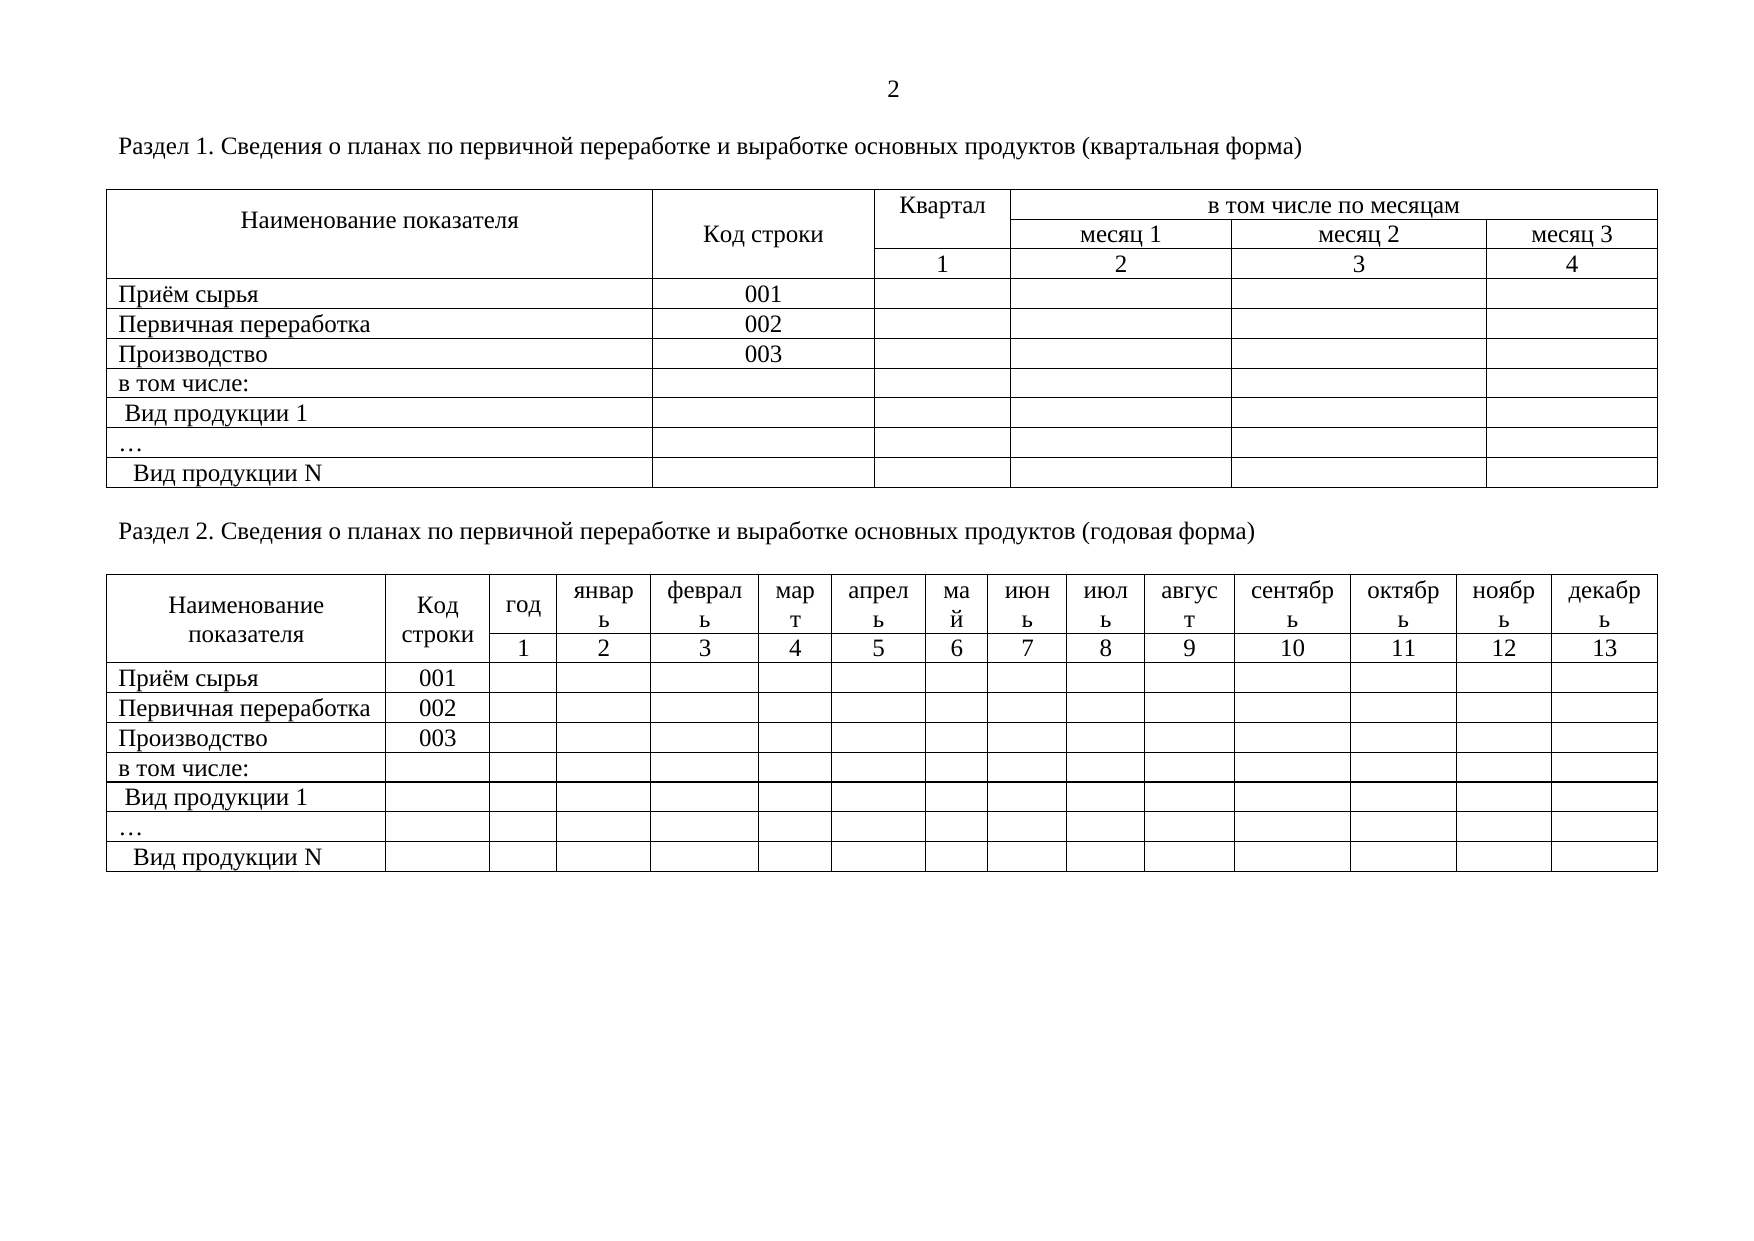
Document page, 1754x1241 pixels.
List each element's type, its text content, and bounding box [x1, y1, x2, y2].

table_header апрель [832, 575, 925, 632]
table_cell 8 [1067, 634, 1144, 662]
table_cell 2 [557, 634, 650, 662]
table_cell [1552, 663, 1657, 692]
table_cell [926, 663, 987, 692]
table_cell [651, 812, 758, 841]
table_cell [759, 723, 831, 752]
table_cell [557, 783, 650, 811]
table_cell [1067, 723, 1144, 752]
table_cell [651, 783, 758, 811]
table_cell [557, 812, 650, 841]
table_cell [490, 812, 556, 841]
table_cell [1011, 428, 1231, 457]
table_cell 9 [1145, 634, 1234, 662]
table_cell 13 [1552, 634, 1657, 662]
table_cell [926, 693, 987, 722]
table_cell [1145, 812, 1234, 841]
table_cell [1145, 753, 1234, 781]
table_cell месяц 1 [1011, 220, 1231, 248]
table_cell [1457, 663, 1551, 692]
table_cell Производство [107, 339, 652, 367]
table_cell [1487, 398, 1657, 427]
table_cell [988, 753, 1066, 781]
table_cell в том числе: [107, 369, 652, 397]
table_cell [557, 842, 650, 871]
table_cell [386, 783, 489, 811]
table_cell Первичная переработка [107, 309, 652, 338]
table_cell [653, 428, 874, 457]
table_cell [1457, 753, 1551, 781]
table_cell [1145, 663, 1234, 692]
table_header Квартал [875, 190, 1010, 248]
table_cell [653, 398, 874, 427]
table_cell 3 [1232, 249, 1486, 278]
table_cell 6 [926, 634, 987, 662]
table_cell [832, 783, 925, 811]
table_cell 4 [1487, 249, 1657, 278]
table_header октябрь [1351, 575, 1456, 632]
table_header Код строки [386, 575, 489, 662]
table_cell [832, 723, 925, 752]
table_cell [1145, 723, 1234, 752]
table_cell [832, 663, 925, 692]
table_cell [1552, 693, 1657, 722]
table_cell … [107, 428, 652, 457]
table_cell [1067, 753, 1144, 781]
table_header март [759, 575, 831, 632]
table_cell [1067, 663, 1144, 692]
table_header Код строки [653, 190, 874, 278]
table_cell [490, 842, 556, 871]
table_cell [1011, 339, 1231, 367]
table_cell Приём сырья [107, 279, 652, 308]
table_header Наименование показателя [107, 190, 652, 278]
table_cell 002 [386, 693, 489, 722]
table_cell [1552, 812, 1657, 841]
table_cell [1552, 783, 1657, 811]
table_cell [1067, 693, 1144, 722]
table_cell 12 [1457, 634, 1551, 662]
table_cell … [107, 812, 385, 841]
table_cell [832, 842, 925, 871]
table_header ноябрь [1457, 575, 1551, 632]
table_cell [926, 723, 987, 752]
table_cell [1351, 693, 1456, 722]
table_cell [1235, 693, 1350, 722]
table_cell [1552, 723, 1657, 752]
table_cell [1145, 783, 1234, 811]
table_cell [832, 812, 925, 841]
table_cell 7 [988, 634, 1066, 662]
table_header в том числе по месяцам [1011, 190, 1657, 218]
table_cell [1011, 458, 1231, 487]
text Раздел 2. Сведения о планах по первичной переработке и выработке основных продуктов (годовая форма) [118, 516, 1668, 545]
table_cell [1487, 428, 1657, 457]
table_cell 1 [875, 249, 1010, 278]
table_cell Первичная переработка [107, 693, 385, 722]
table_cell [832, 693, 925, 722]
table_cell [759, 693, 831, 722]
table_cell [1011, 309, 1231, 338]
table_cell [651, 842, 758, 871]
table_cell [1232, 279, 1486, 308]
table_cell [759, 663, 831, 692]
table_cell [1067, 783, 1144, 811]
table_cell [926, 842, 987, 871]
table_cell [1011, 279, 1231, 308]
table_cell [651, 753, 758, 781]
table_cell [1235, 842, 1350, 871]
table_cell [926, 753, 987, 781]
table_cell [490, 783, 556, 811]
table_cell 003 [386, 723, 489, 752]
table_header июнь [988, 575, 1066, 632]
table_cell [1351, 842, 1456, 871]
table_cell 001 [653, 279, 874, 308]
table_cell в том числе: [107, 753, 385, 781]
table_cell [1232, 309, 1486, 338]
table_cell [759, 753, 831, 781]
table_header май [926, 575, 987, 632]
table_cell [490, 663, 556, 692]
table_cell [1457, 842, 1551, 871]
table_cell [875, 398, 1010, 427]
table_cell [557, 753, 650, 781]
table_cell [1145, 842, 1234, 871]
table_cell 3 [651, 634, 758, 662]
table_cell [759, 842, 831, 871]
table_cell 003 [653, 339, 874, 367]
table_cell [1457, 693, 1551, 722]
table_cell [1351, 753, 1456, 781]
table_cell [1232, 458, 1486, 487]
table_cell [653, 369, 874, 397]
table_cell [988, 842, 1066, 871]
table_cell [651, 663, 758, 692]
table_cell [386, 842, 489, 871]
table_cell [875, 428, 1010, 457]
table_cell [875, 369, 1010, 397]
table_cell [988, 663, 1066, 692]
table_cell Вид продукции N [107, 842, 385, 871]
table_cell 002 [653, 309, 874, 338]
table_cell [1457, 783, 1551, 811]
table_cell [759, 783, 831, 811]
table_cell [386, 753, 489, 781]
table_header декабрь [1552, 575, 1657, 632]
table_cell [1232, 428, 1486, 457]
table_cell [557, 663, 650, 692]
table_cell [1232, 339, 1486, 367]
table_cell [490, 723, 556, 752]
table_cell [1145, 693, 1234, 722]
table_cell [651, 723, 758, 752]
table_cell [1067, 842, 1144, 871]
table_cell [653, 458, 874, 487]
table_cell [1232, 369, 1486, 397]
table_cell [1235, 723, 1350, 752]
table_cell Вид продукции 1 [107, 783, 385, 811]
table_cell [1351, 663, 1456, 692]
table_header июль [1067, 575, 1144, 632]
table_cell [386, 812, 489, 841]
table_cell [1351, 812, 1456, 841]
table_cell [1487, 279, 1657, 308]
table_cell [1235, 753, 1350, 781]
table_cell [926, 812, 987, 841]
table_cell Производство [107, 723, 385, 752]
table_cell [1235, 663, 1350, 692]
table_cell Вид продукции 1 [107, 398, 652, 427]
table_cell [832, 753, 925, 781]
table_cell [1552, 753, 1657, 781]
table_cell 4 [759, 634, 831, 662]
table_cell [557, 723, 650, 752]
table_cell месяц 3 [1487, 220, 1657, 248]
table_cell месяц 2 [1232, 220, 1486, 248]
table_cell [490, 753, 556, 781]
table_cell [1351, 783, 1456, 811]
table_header сентябрь [1235, 575, 1350, 632]
table_cell [1487, 458, 1657, 487]
table_header год [490, 575, 556, 632]
table_cell [1487, 309, 1657, 338]
table_cell [557, 693, 650, 722]
table_cell [1457, 812, 1551, 841]
table_cell [1232, 398, 1486, 427]
text Раздел 1. Сведения о планах по первичной переработке и выработке основных продуктов (квартальная форма) [118, 131, 1668, 160]
table_cell [1552, 842, 1657, 871]
table_cell [1235, 812, 1350, 841]
table_cell Вид продукции N [107, 458, 652, 487]
table_cell [875, 309, 1010, 338]
table_cell [1351, 723, 1456, 752]
table_cell 001 [386, 663, 489, 692]
table_cell [1487, 339, 1657, 367]
table_cell 10 [1235, 634, 1350, 662]
table_cell [988, 693, 1066, 722]
table_cell [759, 812, 831, 841]
table_cell 11 [1351, 634, 1456, 662]
table_cell [1487, 369, 1657, 397]
table_header август [1145, 575, 1234, 632]
table_cell [1457, 723, 1551, 752]
table_header январь [557, 575, 650, 632]
table_cell [988, 783, 1066, 811]
table_header Наименование показателя [107, 575, 385, 662]
table_cell [651, 693, 758, 722]
table_cell [875, 458, 1010, 487]
table_header февраль [651, 575, 758, 632]
table_cell [926, 783, 987, 811]
table_cell [875, 279, 1010, 308]
table_cell 2 [1011, 249, 1231, 278]
table_cell [1235, 783, 1350, 811]
table_cell 1 [490, 634, 556, 662]
table_cell [875, 339, 1010, 367]
table_cell [1011, 369, 1231, 397]
table_cell [988, 812, 1066, 841]
table_cell [1067, 812, 1144, 841]
table_cell [1011, 398, 1231, 427]
table_cell 5 [832, 634, 925, 662]
table_cell [988, 723, 1066, 752]
table_cell Приём сырья [107, 663, 385, 692]
table_cell [490, 693, 556, 722]
